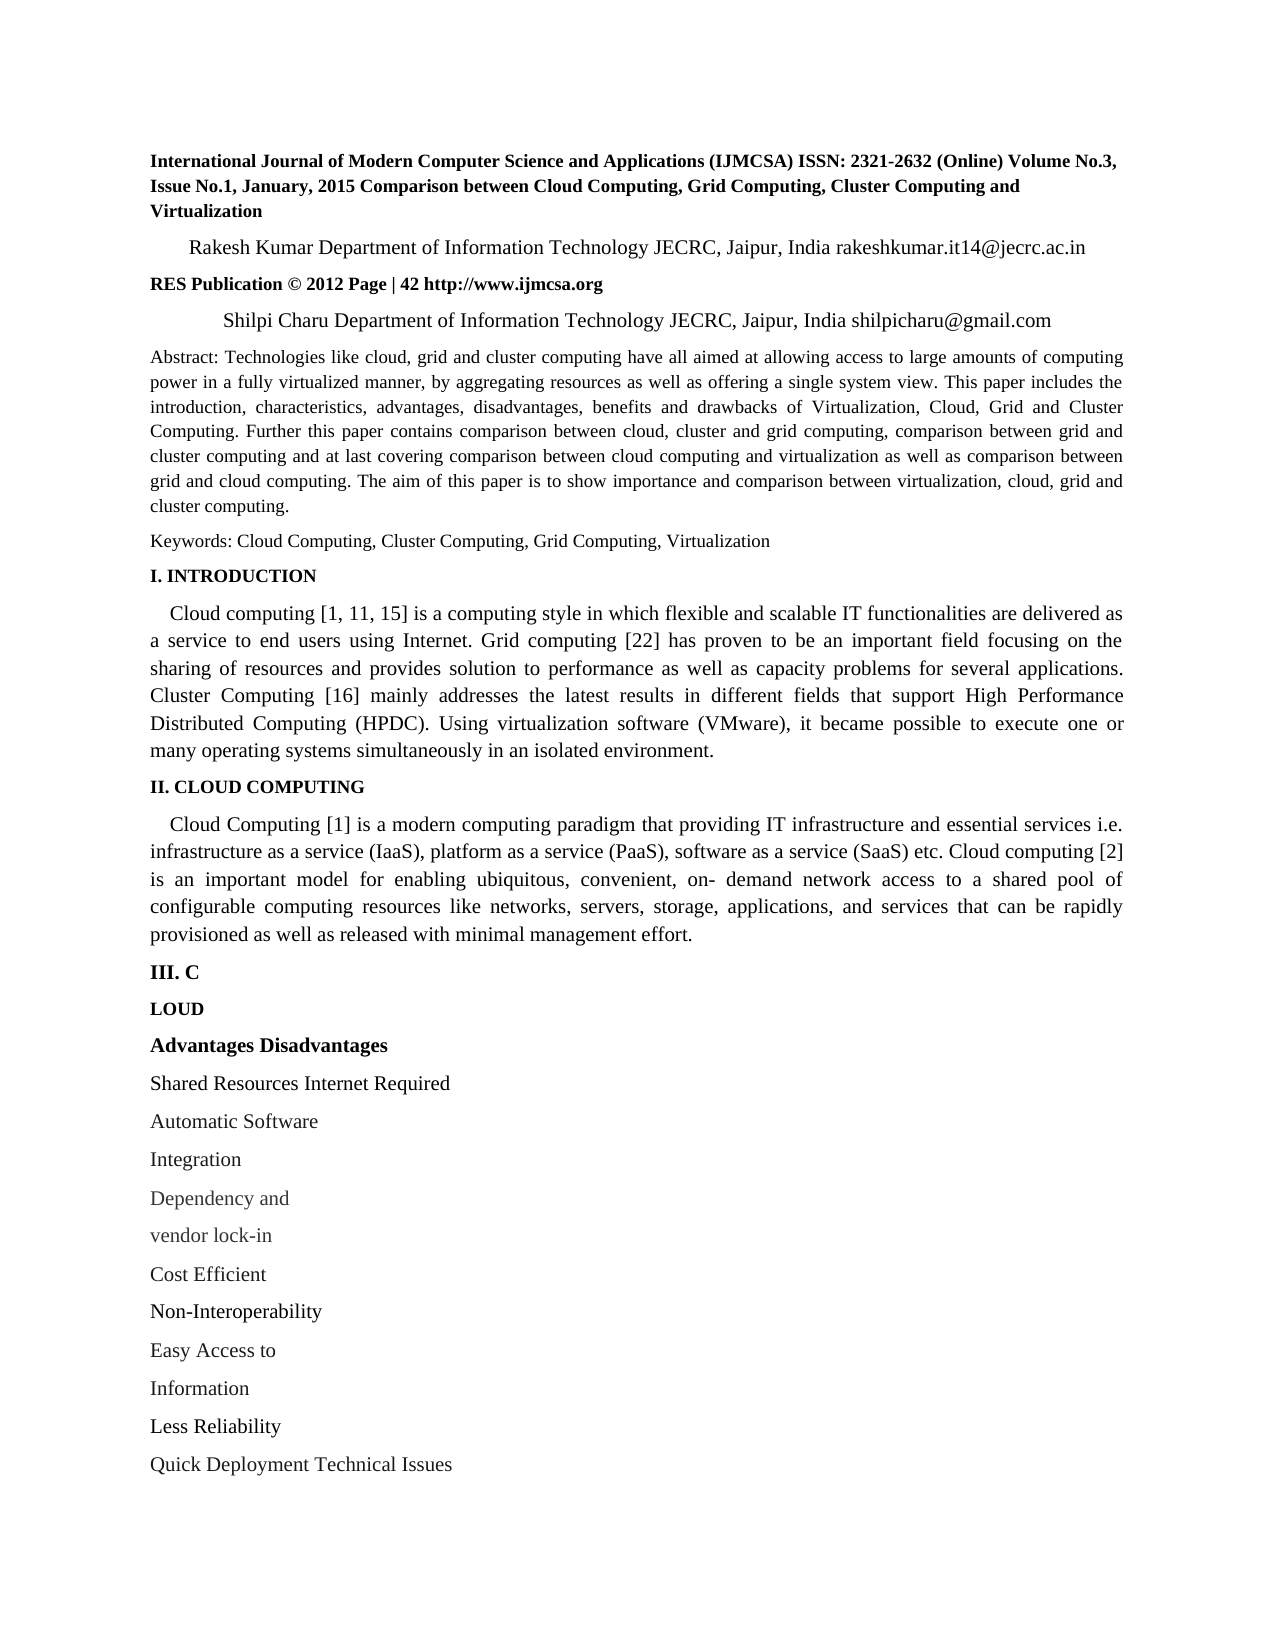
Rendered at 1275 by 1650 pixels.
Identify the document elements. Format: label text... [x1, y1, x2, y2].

text vendor lock-in [150, 1223, 1125, 1247]
text II. CLOUD COMPUTING [150, 776, 1125, 798]
text Keywords: Cloud Computing, Cluster Computing, Grid Computing, Virtualization [150, 530, 1125, 552]
text Information [150, 1376, 1125, 1399]
text LOUD [150, 998, 1125, 1020]
text Abstract: Technologies like cloud, grid and cluster computing have all aimed at allowing access to large amounts of computing power in a fully virtualized manner, by aggregating resources as well as offering a single system view. This paper includes the introduction, characteristics, advantages, disadvantages, benefits and drawbacks of Virtualization, Cloud, Grid and Cluster Computing. Further this paper contains comparison between cloud, cluster and grid computing, comparison between grid and cluster computing and at last covering comparison between cloud computing and virtualization as well as comparison between grid and cloud computing. The aim of this paper is to show importance and comparison between virtualization, cloud, grid and cluster computing. [150, 346, 1125, 516]
text Shared Resources Internet Required [150, 1071, 1125, 1095]
text Automatic Software [150, 1109, 1125, 1133]
text Advantages Disadvantages [150, 1033, 1125, 1057]
text RES Publication © 2012 Page | 42 http://www.ijmcsa.org [150, 273, 1125, 294]
text Non-Interoperability [150, 1299, 1125, 1323]
text Easy Access to [150, 1337, 1125, 1362]
text Cloud Computing [1] is a modern computing paradigm that providing IT infrastructure and essential services i.e. infrastructure as a service (IaaS), platform as a service (PaaS), software as a service (SaaS) etc. Cloud computing [2] is an important model for enabling ubiquitous, convenient, on- demand network access to a shared pool of configurable computing resources like networks, servers, storage, applications, and services that can be rapidly provisioned as well as released with minimal management effort. [150, 812, 1125, 946]
text Rakesh Kumar Department of Information Technology JECRC, Jaipur, India rakeshkumar.it14@jecrc.ac.in [150, 235, 1125, 259]
text III. C [150, 960, 1125, 984]
text Shilpi Charu Department of Information Technology JECRC, Jaipur, India shilpicharu@gmail.com [150, 308, 1125, 332]
text International Journal of Modern Computer Science and Applications (IJMCSA) ISSN: 2321-2632 (Online) Volume No.3, Issue No.1, January, 2015 Comparison between Cloud Computing, Grid Computing, Cluster Computing and Virtualization [150, 150, 1125, 221]
text Cloud computing [1, 11, 15] is a computing style in which flexible and scalable IT functionalities are delivered as a service to end users using Internet. Grid computing [22] has proven to be an important field focusing on the sharing of resources and provides solution to performance as well as capacity problems for several applications. Cluster Computing [16] mainly addresses the latest results in different fields that support High Performance Distributed Computing (HPDC). Using virtualization software (VMware), it became possible to execute one or many operating systems simultaneously in an isolated environment. [150, 600, 1125, 762]
text Quick Deployment Technical Issues [150, 1452, 1125, 1476]
text Cost Efficient [150, 1261, 1125, 1286]
text Less Reliability [150, 1413, 1125, 1438]
text Dependency and [150, 1185, 1125, 1209]
text Integration [150, 1147, 1125, 1171]
text I. INTRODUCTION [150, 565, 1125, 587]
